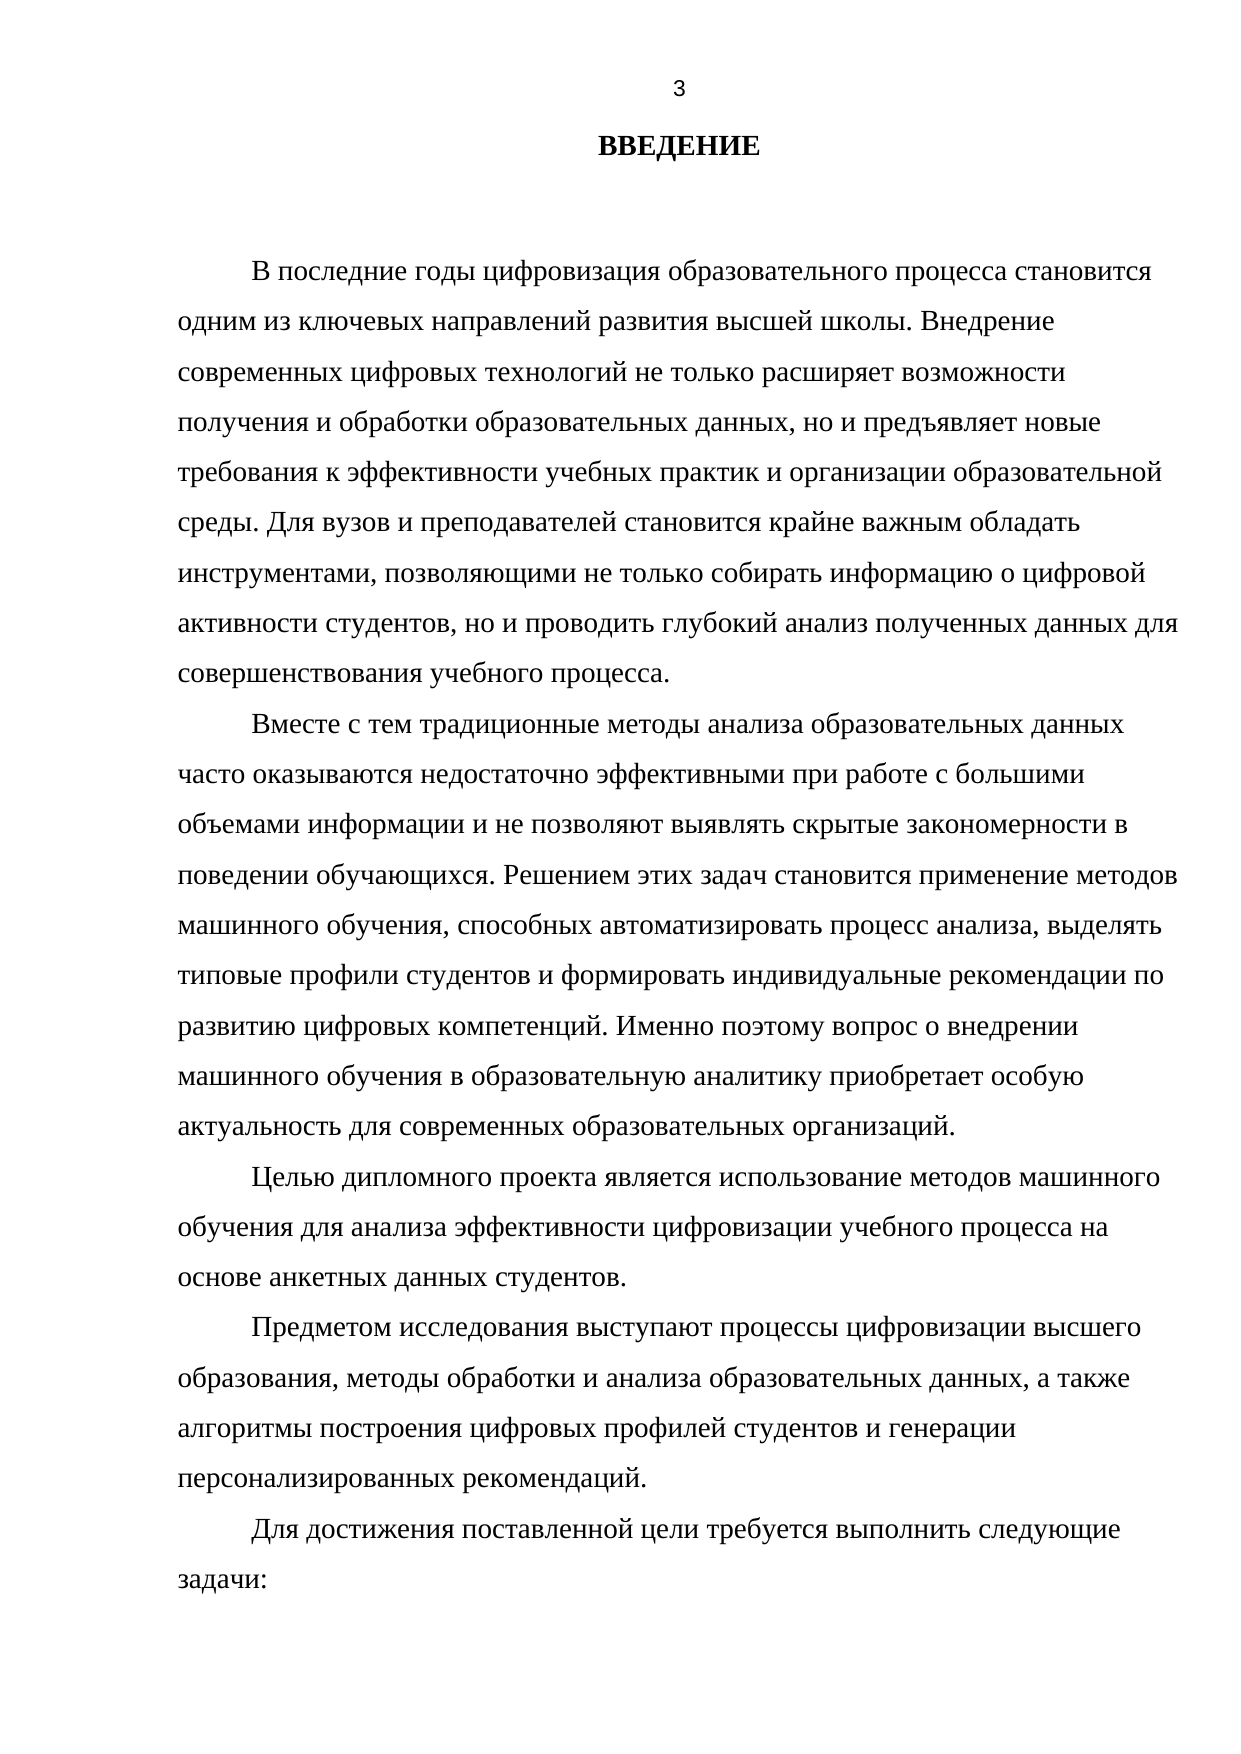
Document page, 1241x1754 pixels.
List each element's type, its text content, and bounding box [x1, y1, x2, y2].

text Вместе с тем традиционные методы анализа образовательных данных часто оказываются недостаточно эффективными при работе с большими объемами информации и не позволяют выявлять скрытые закономерности в поведении обучающихся. Решением этих задач становится применение методов машинного обучения, способных автоматизировать процесс анализа, выделять типовые профили студентов и формировать индивидуальные рекомендации по развитию цифровых компетенций. Именно поэтому вопрос о внедрении машинного обучения в образовательную аналитику приобретает особую актуальность для современных образовательных организаций. [177, 706, 1181, 1142]
subtitle ВВЕДЕНИЕ [236, 128, 1122, 161]
text Предметом исследования выступают процессы цифровизации высшего образования, методы обработки и анализа образовательных данных, а также алгоритмы построения цифровых профилей студентов и генерации персонализированных рекомендаций. [177, 1309, 1181, 1494]
text В последние годы цифровизация образовательного процесса становится одним из ключевых направлений развития высшей школы. Внедрение современных цифровых технологий не только расширяет возможности получения и обработки образовательных данных, но и предъявляет новые требования к эффективности учебных практик и организации образовательной среды. Для вузов и преподавателей становится крайне важным обладать инструментами, позволяющими не только собирать информацию о цифровой активности студентов, но и проводить глубокий анализ полученных данных для совершенствования учебного процесса. [177, 253, 1181, 689]
text Целью дипломного проекта является использование методов машинного обучения для анализа эффективности цифровизации учебного процесса на основе анкетных данных студентов. [177, 1159, 1181, 1293]
text Для достижения поставленной цели требуется выполнить следующие задачи: [177, 1511, 1181, 1595]
